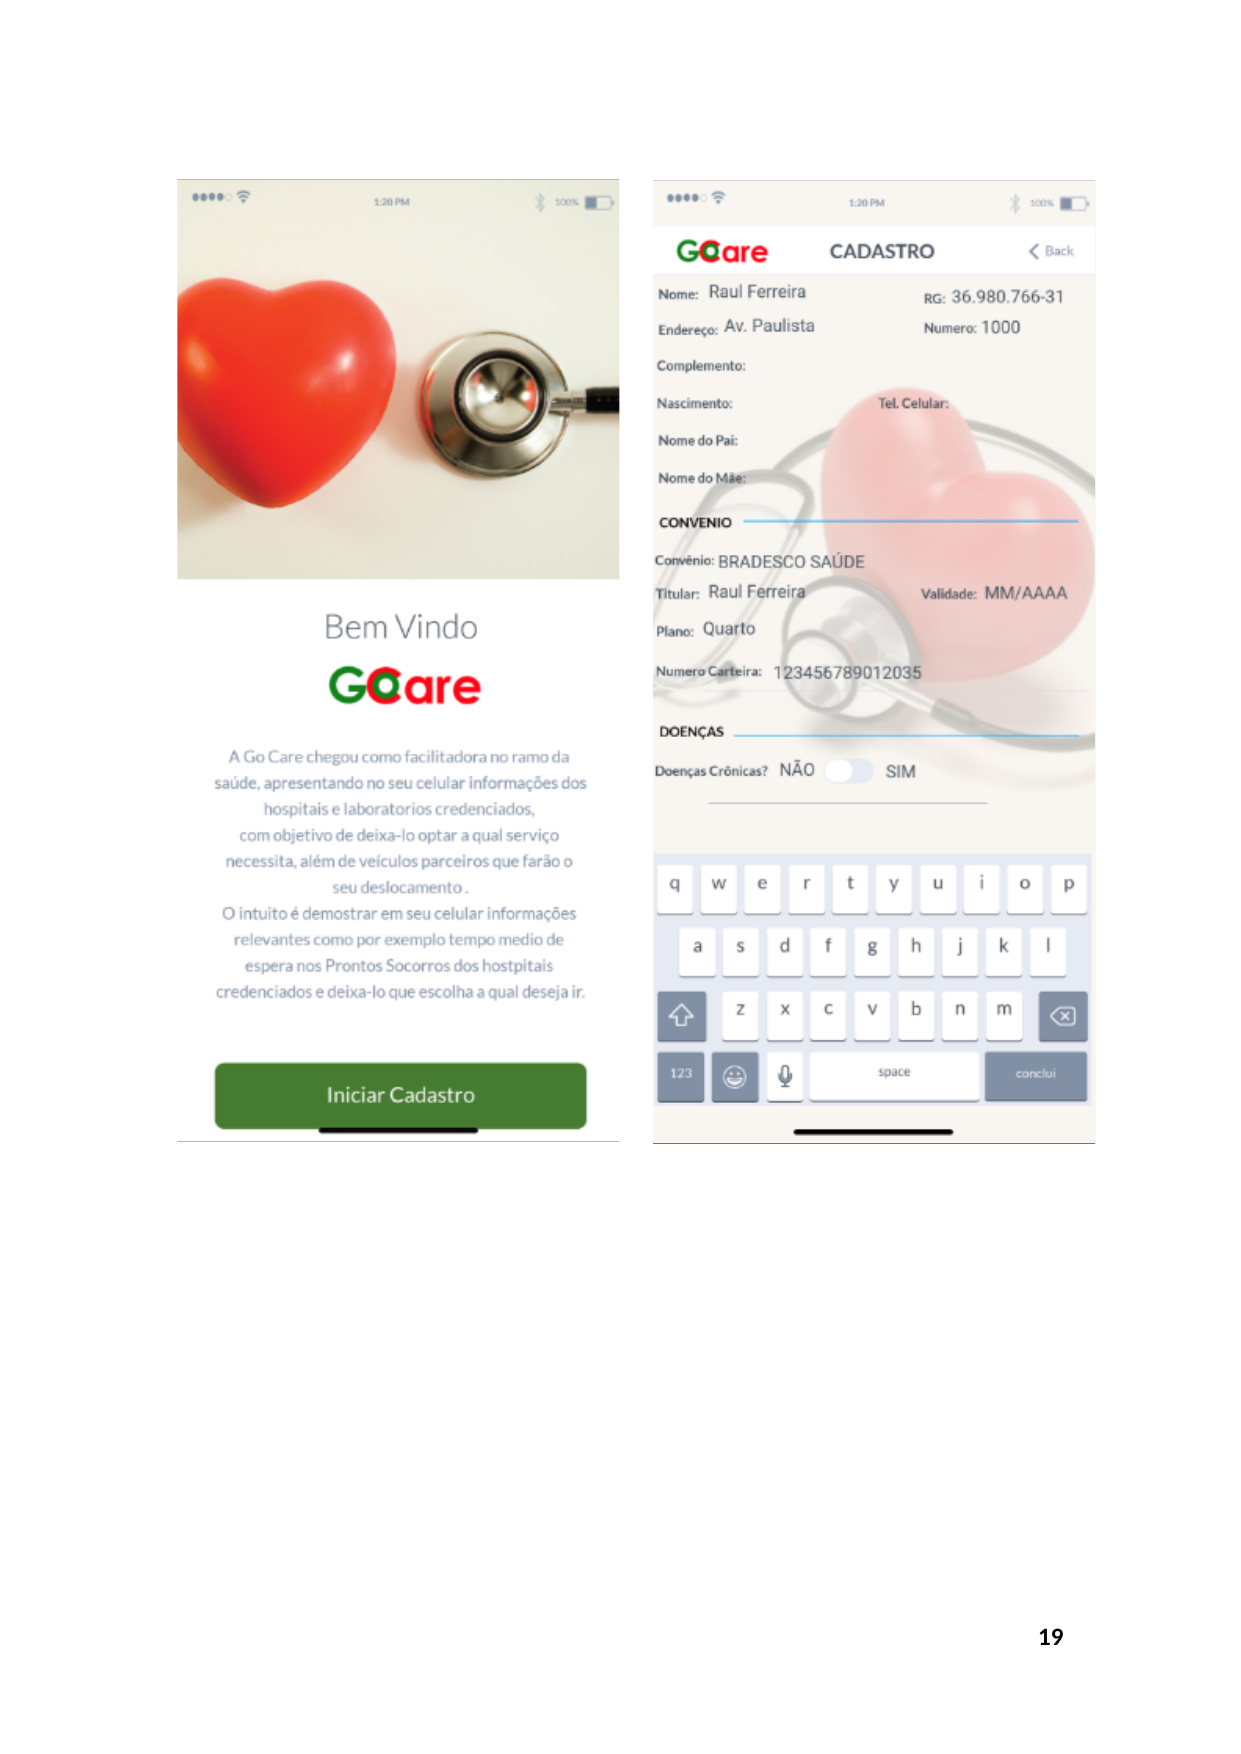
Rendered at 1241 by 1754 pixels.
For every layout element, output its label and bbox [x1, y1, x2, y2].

picture [653, 180, 1096, 1144]
picture [177, 179, 620, 1142]
